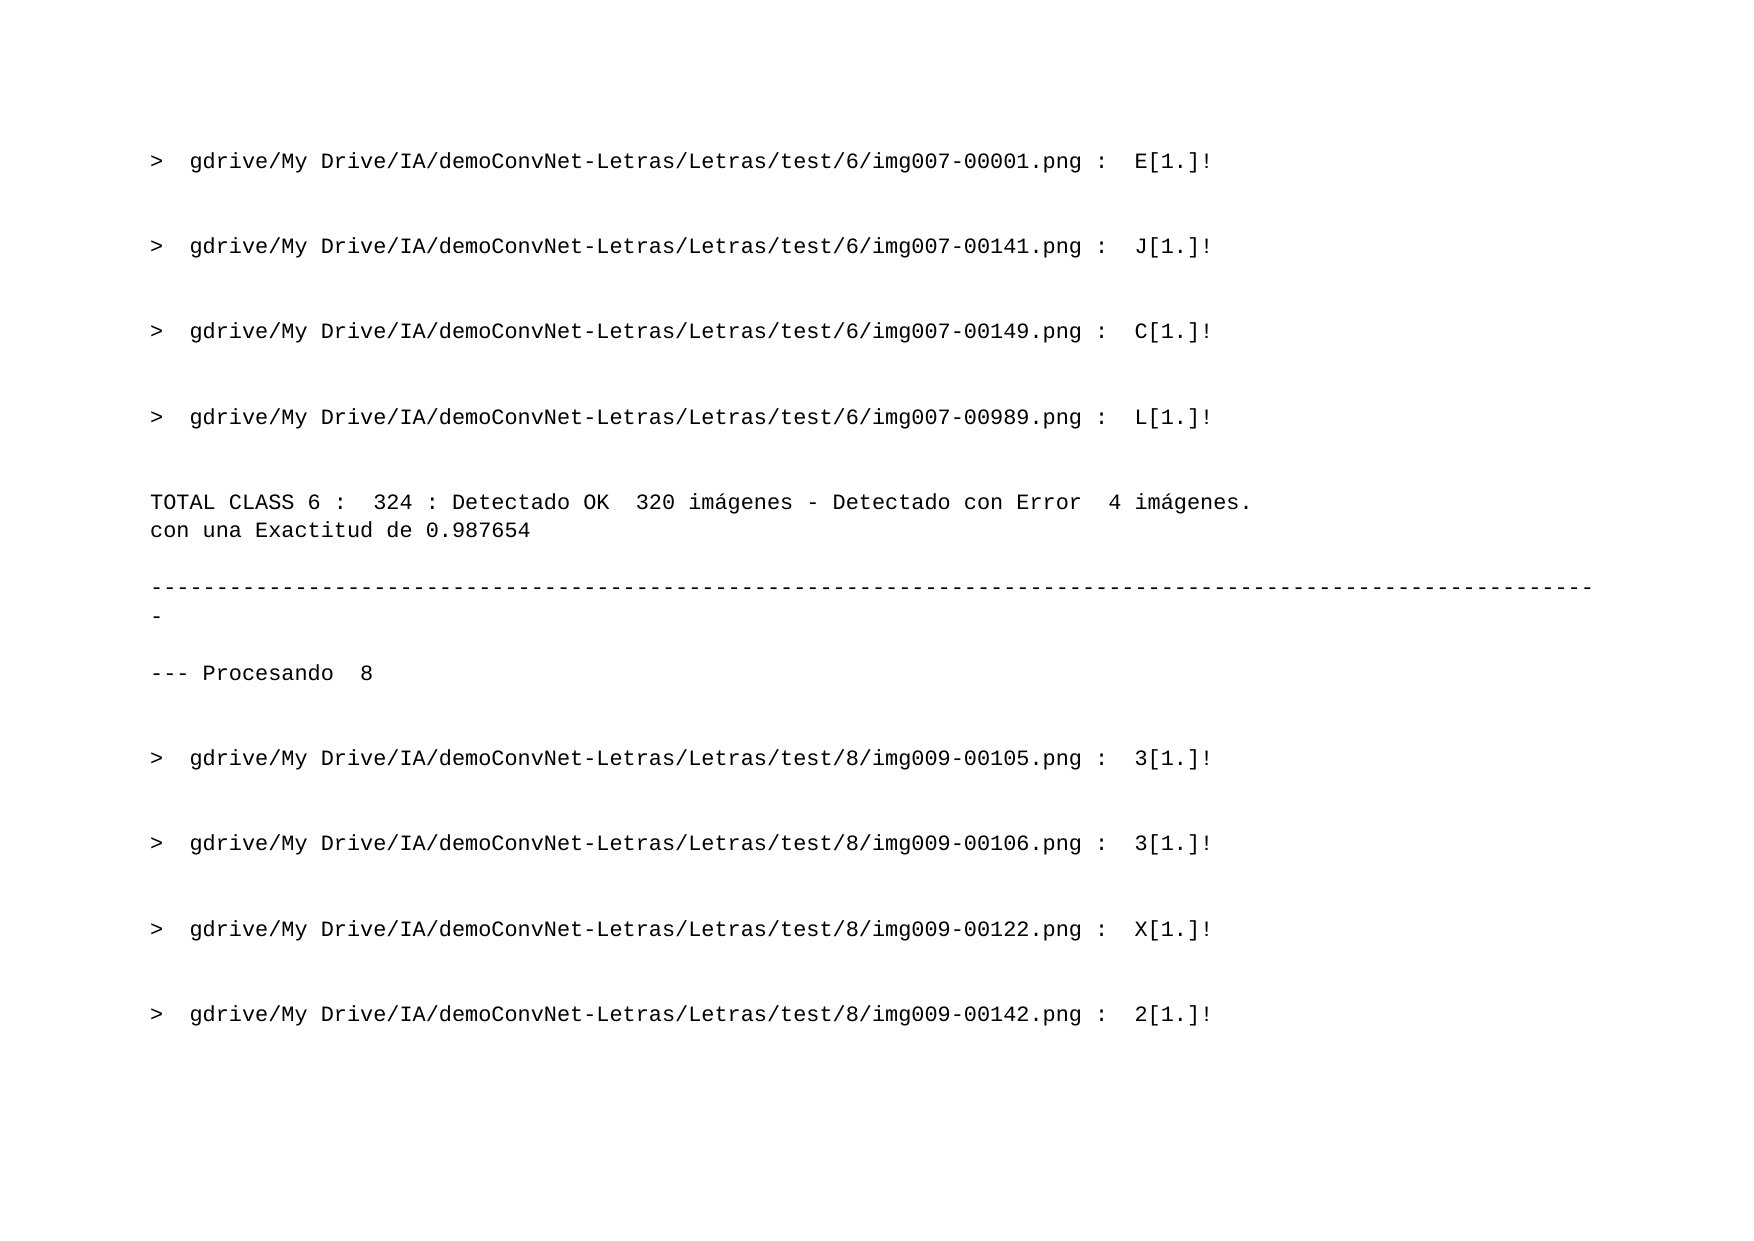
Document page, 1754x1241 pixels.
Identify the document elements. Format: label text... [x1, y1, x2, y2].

text > gdrive/My Drive/IA/demoConvNet-Letras/Letras/test/6/img007-00149.png : C[1.]! [150, 321, 1604, 345]
text > gdrive/My Drive/IA/demoConvNet-Letras/Letras/test/8/img009-00122.png : X[1.]! [150, 918, 1604, 943]
text --------------------------------------------------------------------------------------------------------------- [150, 577, 1604, 630]
text > gdrive/My Drive/IA/demoConvNet-Letras/Letras/test/6/img007-00141.png : J[1.]! [150, 235, 1604, 260]
text --- Procesando 8 [150, 662, 1604, 687]
text > gdrive/My Drive/IA/demoConvNet-Letras/Letras/test/8/img009-00142.png : 2[1.]! [150, 1003, 1604, 1028]
text > gdrive/My Drive/IA/demoConvNet-Letras/Letras/test/8/img009-00106.png : 3[1.]! [150, 832, 1604, 857]
text TOTAL CLASS 6 : 324 : Detectado OK 320 imágenes - Detectado con Error 4 imágenes. [150, 491, 1604, 516]
text > gdrive/My Drive/IA/demoConvNet-Letras/Letras/test/6/img007-00001.png : E[1.]! [150, 150, 1604, 175]
text > gdrive/My Drive/IA/demoConvNet-Letras/Letras/test/8/img009-00105.png : 3[1.]! [150, 747, 1604, 772]
text con una Exactitud de 0.987654 [150, 520, 1604, 544]
text > gdrive/My Drive/IA/demoConvNet-Letras/Letras/test/6/img007-00989.png : L[1.]! [150, 406, 1604, 431]
